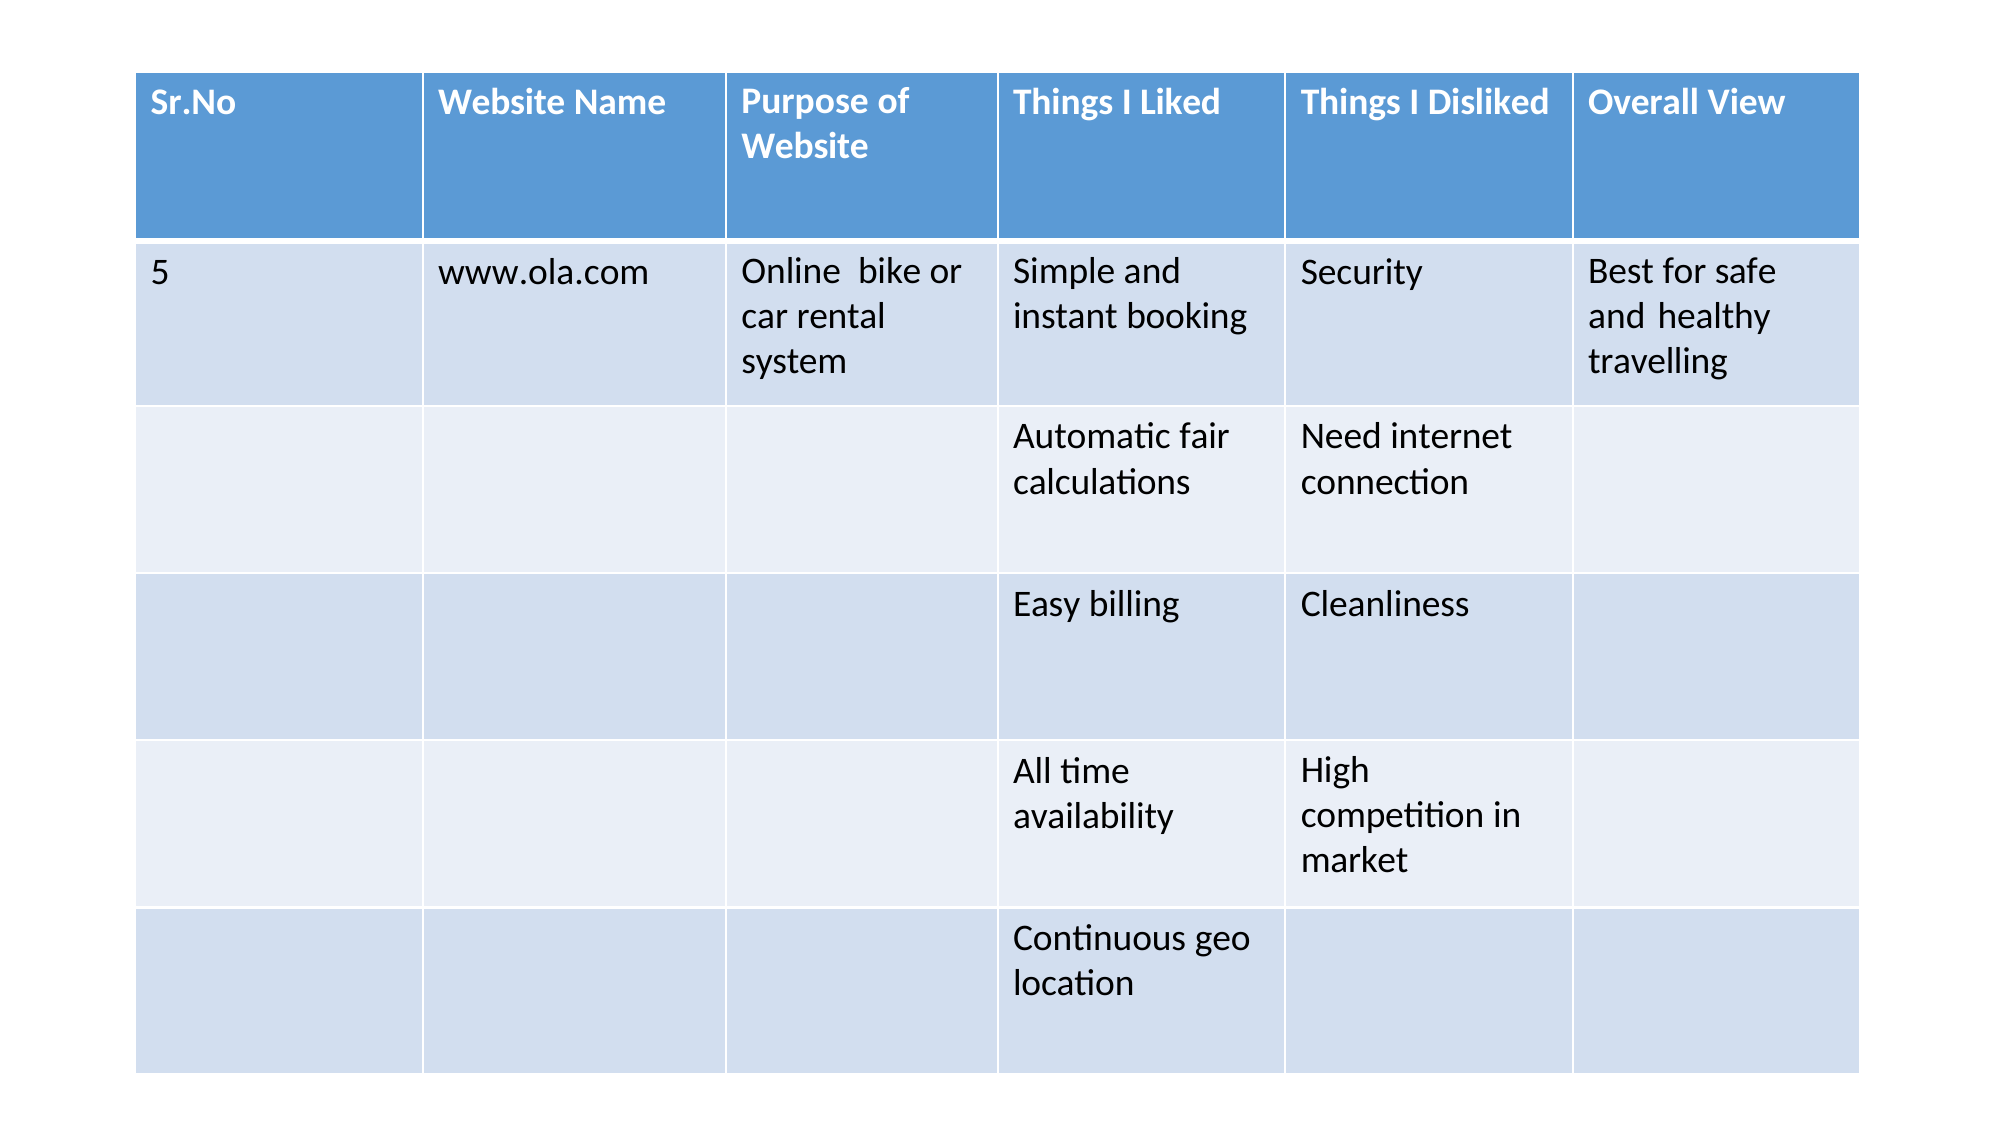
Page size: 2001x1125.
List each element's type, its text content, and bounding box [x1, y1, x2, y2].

table_cell [424, 909, 725, 1073]
table_cell Easy billing [999, 574, 1284, 739]
table_cell [424, 741, 725, 906]
table_cell 5 [136, 244, 422, 405]
table_header Purpose of Website [727, 73, 997, 238]
table_cell [136, 574, 422, 739]
table_cell Continuous geo location [999, 909, 1284, 1073]
table_cell Online bike or car rental system [727, 244, 997, 405]
table_cell [1574, 741, 1859, 906]
table_cell [136, 407, 422, 572]
table_header Website Name [424, 73, 725, 238]
table_cell Security [1286, 244, 1572, 405]
table_cell Automatic fair calculations [999, 407, 1284, 572]
table_header Sr.No [136, 73, 422, 238]
table_cell Need internet connection [1286, 407, 1572, 572]
table_cell [1574, 909, 1859, 1073]
table_cell [424, 407, 725, 572]
table_cell Simple and instant booking [999, 244, 1284, 405]
table_cell [727, 741, 997, 906]
table_cell Best for safe and healthy travelling [1574, 244, 1859, 405]
table_header Things I Disliked [1286, 73, 1572, 238]
table_cell [136, 909, 422, 1073]
table_cell www.ola.com [424, 244, 725, 405]
table_header Things I Liked [999, 73, 1284, 238]
table_cell All time availability [999, 741, 1284, 906]
table_cell [727, 909, 997, 1073]
table_cell Cleanliness [1286, 574, 1572, 739]
table_header Overall View [1574, 73, 1859, 238]
table_cell [1574, 574, 1859, 739]
table_cell [1286, 909, 1572, 1073]
table_cell [727, 407, 997, 572]
table_cell [424, 574, 725, 739]
table_cell High competition in market [1286, 741, 1572, 906]
table_cell [727, 574, 997, 739]
table_cell [1574, 407, 1859, 572]
table_cell [136, 741, 422, 906]
